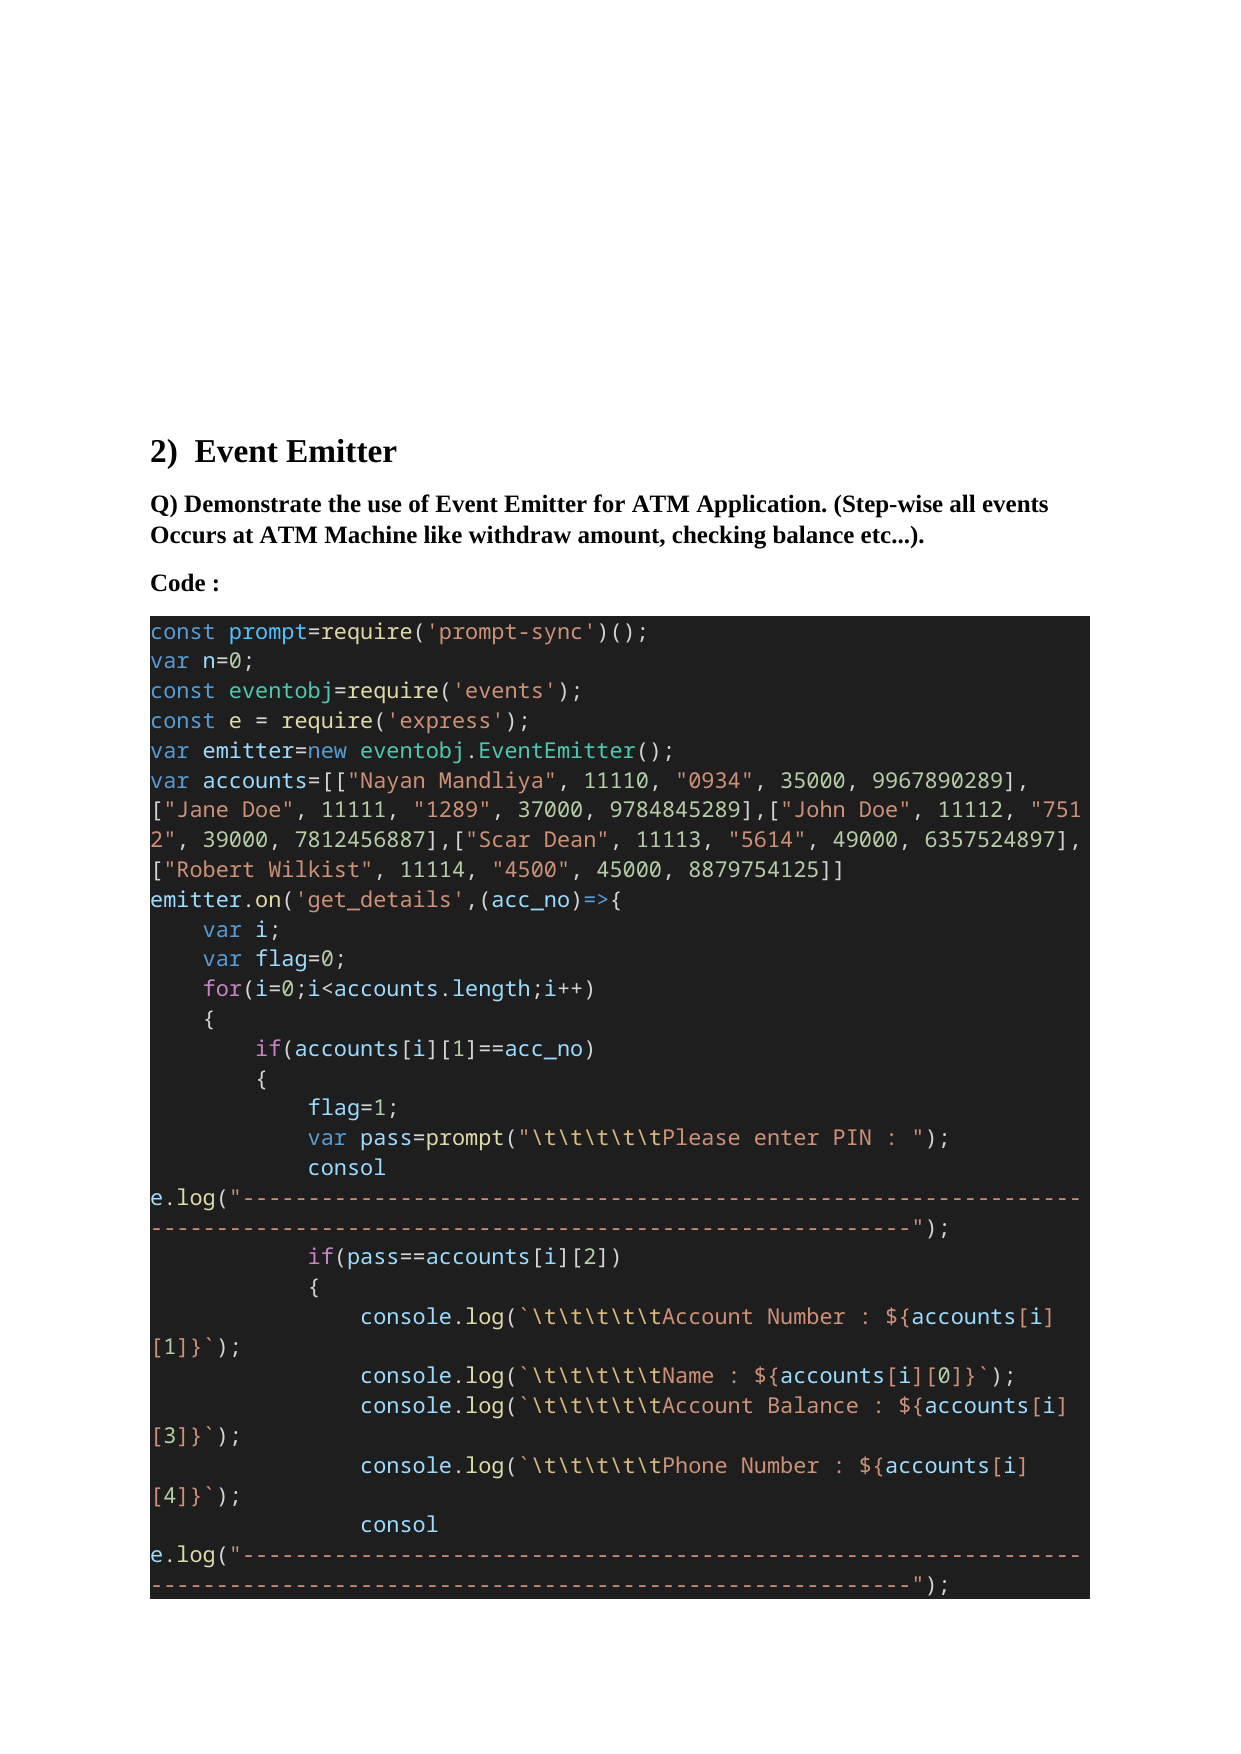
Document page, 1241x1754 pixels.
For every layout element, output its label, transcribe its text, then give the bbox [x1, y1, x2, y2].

text { [150, 1271, 1090, 1301]
text const prompt=require('prompt-sync')(); [150, 616, 1090, 646]
text var i; [150, 914, 1090, 943]
text var accounts=[["Nayan Mandliya", 11110, "0934", 35000, 9967890289],["Jane Doe", 11111, "1289", 37000, 9784845289],["John Doe", 11112, "7512", 39000, 7812456887],["Scar Dean", 11113, "5614", 49000, 6357524897],["Robert Wilkist", 11114, "4500", 45000, 8879754125]] [150, 765, 1090, 884]
text if(pass==accounts[i][2]) [150, 1241, 1090, 1271]
text var flag=0; [150, 943, 1090, 973]
text console.log("--------------------------------------------------------------------------------------------------------------------------"); [150, 1152, 1090, 1241]
text const e = require('express'); [150, 705, 1090, 735]
text var n=0; [150, 646, 1090, 675]
text console.log(`\t\t\t\t\tAccount Balance : ${accounts[i][3]}`); [150, 1390, 1090, 1450]
text console.log(`\t\t\t\t\tPhone Number : ${accounts[i][4]}`); [150, 1450, 1090, 1509]
text var pass=prompt("\t\t\t\t\tPlease enter PIN : "); [150, 1122, 1090, 1152]
text Q) Demonstrate the use of Event Emitter for ATM Application. (Step-wise all events Occurs at ATM Machine like withdraw amount, checking balance etc...). [150, 489, 1090, 549]
text for(i=0;i<accounts.length;i++) [150, 973, 1090, 1003]
text var emitter=new eventobj.EventEmitter(); [150, 735, 1090, 765]
text const eventobj=require('events'); [150, 675, 1090, 705]
text { [150, 1003, 1090, 1033]
text 2) Event Emitter [150, 431, 1090, 469]
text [150, 1509, 1090, 1599]
text if(accounts[i][1]==acc_no) [150, 1033, 1090, 1063]
text { [150, 1063, 1090, 1092]
text emitter.on('get_details',(acc_no)=>{ [150, 884, 1090, 914]
text Code : [150, 568, 1090, 597]
text console.log(`\t\t\t\t\tName : ${accounts[i][0]}`); [150, 1361, 1090, 1390]
text flag=1; [150, 1092, 1090, 1122]
text console.log(`\t\t\t\t\tAccount Number : ${accounts[i][1]}`); [150, 1301, 1090, 1361]
